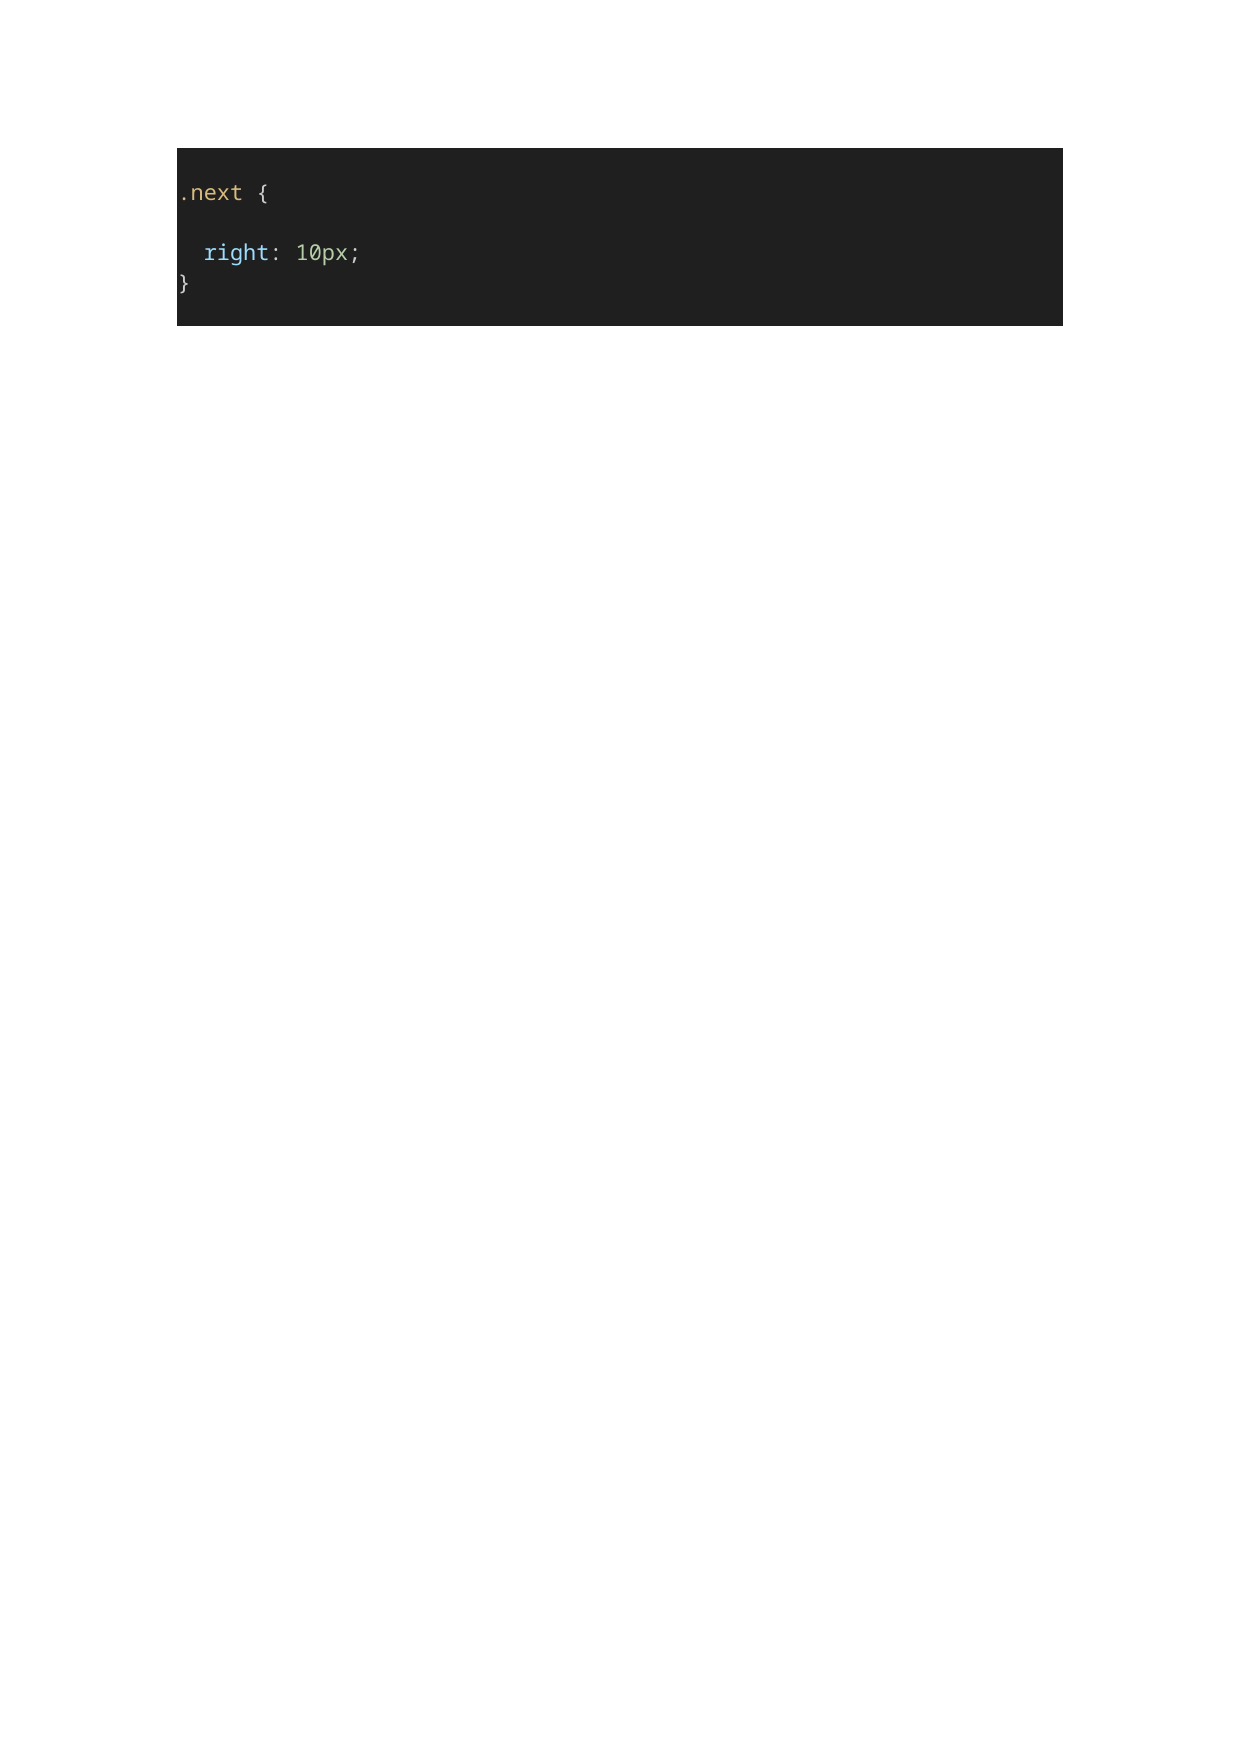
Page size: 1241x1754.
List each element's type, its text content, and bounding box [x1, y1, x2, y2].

text right: 10px; [177, 237, 1063, 267]
text } [177, 267, 1063, 297]
text .next { [177, 177, 1063, 207]
